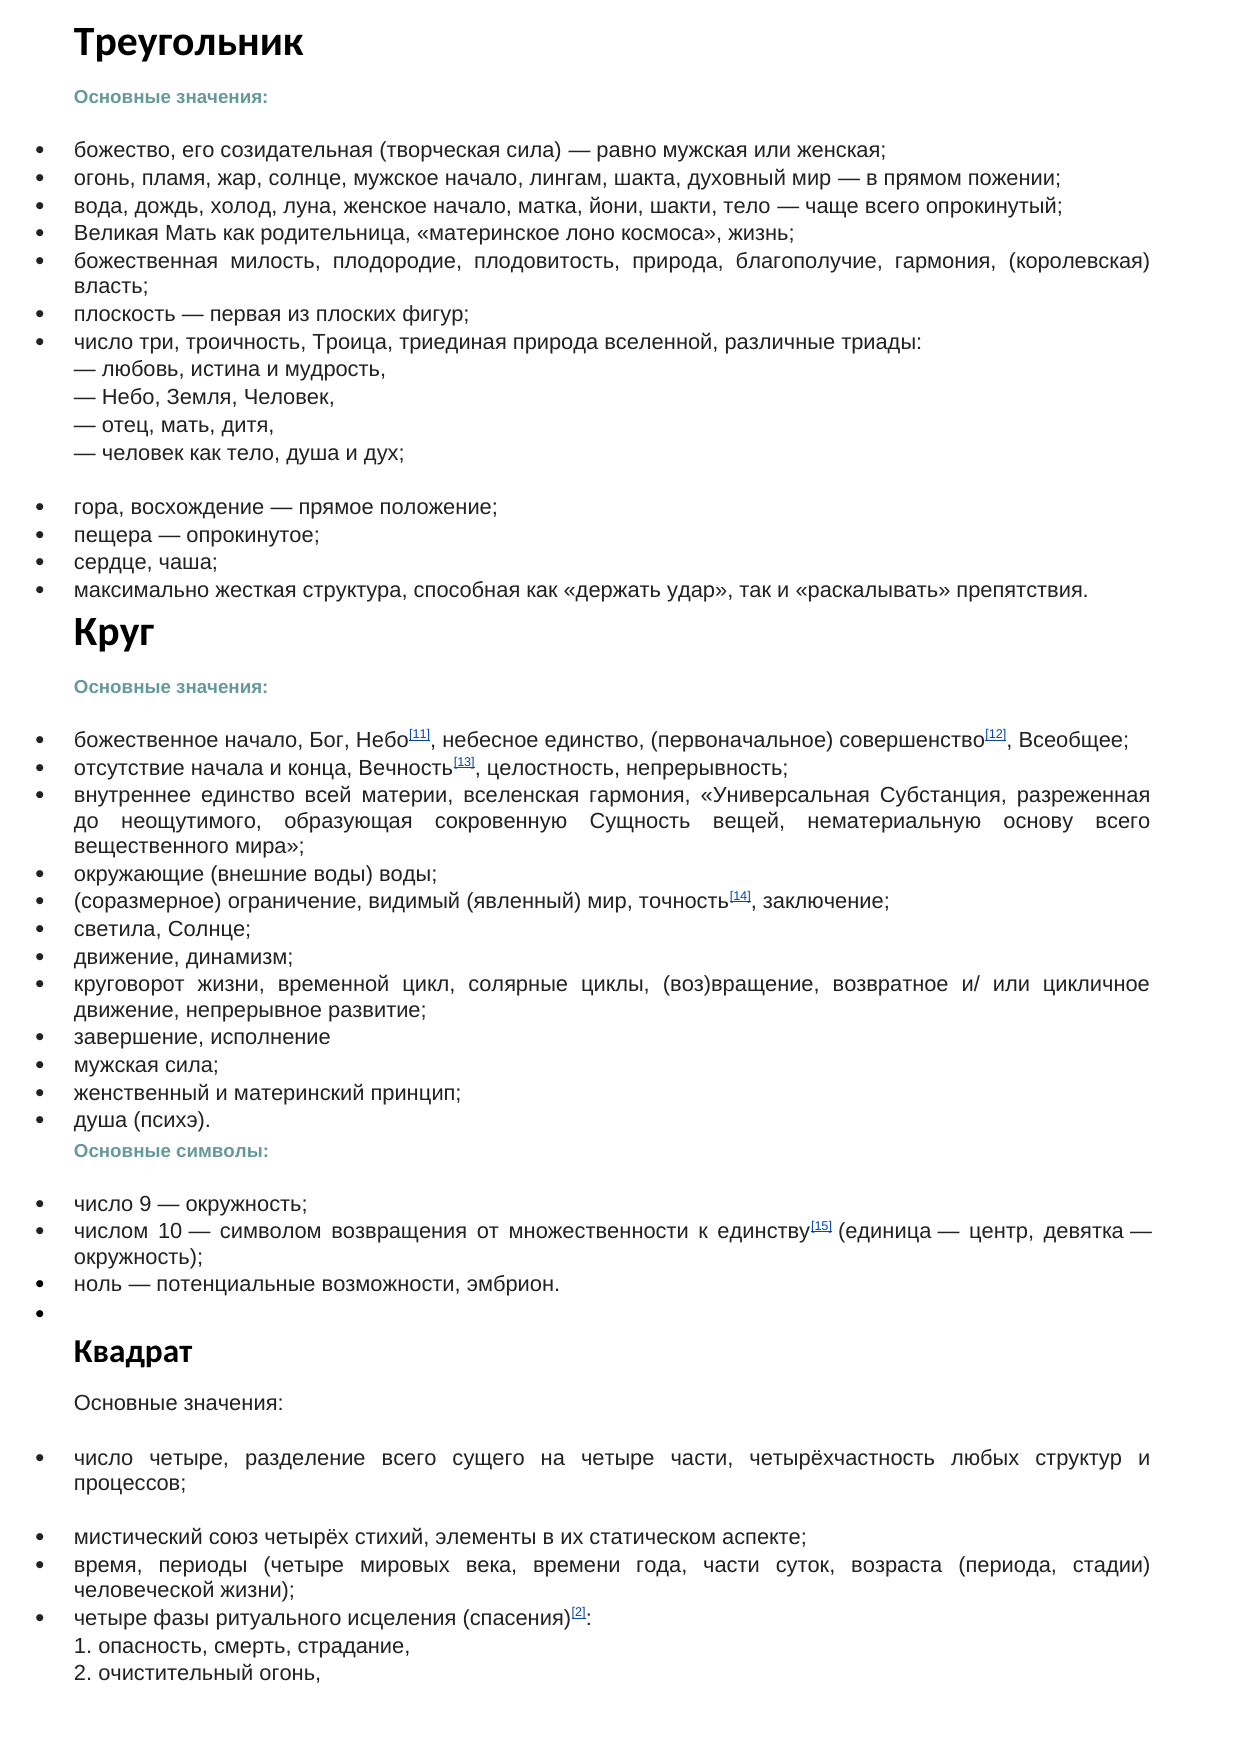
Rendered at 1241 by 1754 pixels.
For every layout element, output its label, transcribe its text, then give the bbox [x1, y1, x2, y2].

list завершение, исполнение [36, 1024, 1152, 1049]
list число четыре, разделение всего сущего на четыре части, четырёхчастность любых структур и процессов; [36, 1444, 1152, 1495]
list божественная милость, плодородие, плодовитость, природа, благополучие, гармония, (королевская) власть; [36, 248, 1152, 298]
text — любовь, истина и мудрость, [74, 356, 1152, 381]
list божество, его созидательная (творческая сила) — равно мужская или женская; [36, 137, 1152, 162]
list вода, дождь, холод, луна, женское начало, матка, йони, шакти, тело — чаще всего опрокинутый; [36, 192, 1152, 218]
list число три, троичность, Троица, триединая природа вселенной, различные триады: [36, 328, 1152, 354]
text Основные значения: [74, 1390, 1152, 1415]
list окружающие (внешние воды) воды; [36, 860, 1152, 886]
list душа (психэ). [36, 1107, 1152, 1132]
text — Небо, Земля, Человек, [74, 384, 1152, 409]
list плоскость — первая из плоских фигур; [36, 301, 1152, 326]
text Основные значения: [74, 86, 1152, 108]
list женственный и материнский принцип; [36, 1079, 1152, 1105]
text Круг [74, 604, 1152, 655]
text Основные значения: [74, 676, 1152, 698]
list числом 10 — символом возвращения от множественности к единству[15] (единица — центр, девятка — окружность); [36, 1218, 1152, 1269]
list огонь, пламя, жар, солнце, мужское начало, лингам, шакта, духовный мир — в прямом пожении; [36, 165, 1152, 190]
text 1. опасность, смерть, страдание, [74, 1632, 1152, 1658]
list движение, динамизм; [36, 943, 1152, 969]
list круговорот жизни, временной цикл, солярные циклы, (воз)вращение, возвратное и/ или цикличное движение, непрерывное развитие; [36, 971, 1152, 1022]
text Квадрат [74, 1329, 1152, 1370]
list пещера — опрокинутое; [36, 521, 1152, 547]
text — отец, мать, дитя, [74, 412, 1152, 437]
list ноль — потенциальные возможности, эмбрион. [36, 1271, 1152, 1297]
list внутреннее единство всей материи, вселенская гармония, «Универсальная Субстанция, разреженная до неощутимого, образующая сокровенную Сущность вещей, нематериальную основу всего вещественного мира»; [36, 782, 1152, 858]
list четыре фазы ритуального исцеления (спасения)[2]: [36, 1605, 1152, 1630]
text 2. очистительный огонь, [74, 1660, 1152, 1685]
text Основные символы: [74, 1140, 1152, 1162]
list отсутствие начала и конца, Вечность[13], целостность, непрерывность; [36, 754, 1152, 780]
text Треугольник [74, 15, 1152, 66]
list светила, Солнце; [36, 916, 1152, 941]
list божественное начало, Бог, Небо[11], небесное единство, (первоначальное) совершенство[12], Всеобщее; [36, 727, 1152, 752]
text — человек как тело, душа и дух; [74, 439, 1152, 464]
list сердце, чаша; [36, 549, 1152, 574]
list гора, восхождение — прямое положение; [36, 494, 1152, 519]
list число 9 — окружность; [36, 1191, 1152, 1216]
list время, периоды (четыре мировых века, времени года, части суток, возраста (периода, стадии) человеческой жизни); [36, 1552, 1152, 1602]
list (соразмерное) ограничение, видимый (явленный) мир, точность[14], заключение; [36, 888, 1152, 913]
list максимально жесткая структура, способная как «держать удар», так и «раскалывать» препятствия. [36, 577, 1152, 602]
list мужская сила; [36, 1052, 1152, 1077]
list Великая Мать как родительница, «материнское лоно космоса», жизнь; [36, 220, 1152, 245]
list мистический союз четырёх стихий, элементы в их статическом аспекте; [36, 1524, 1152, 1549]
